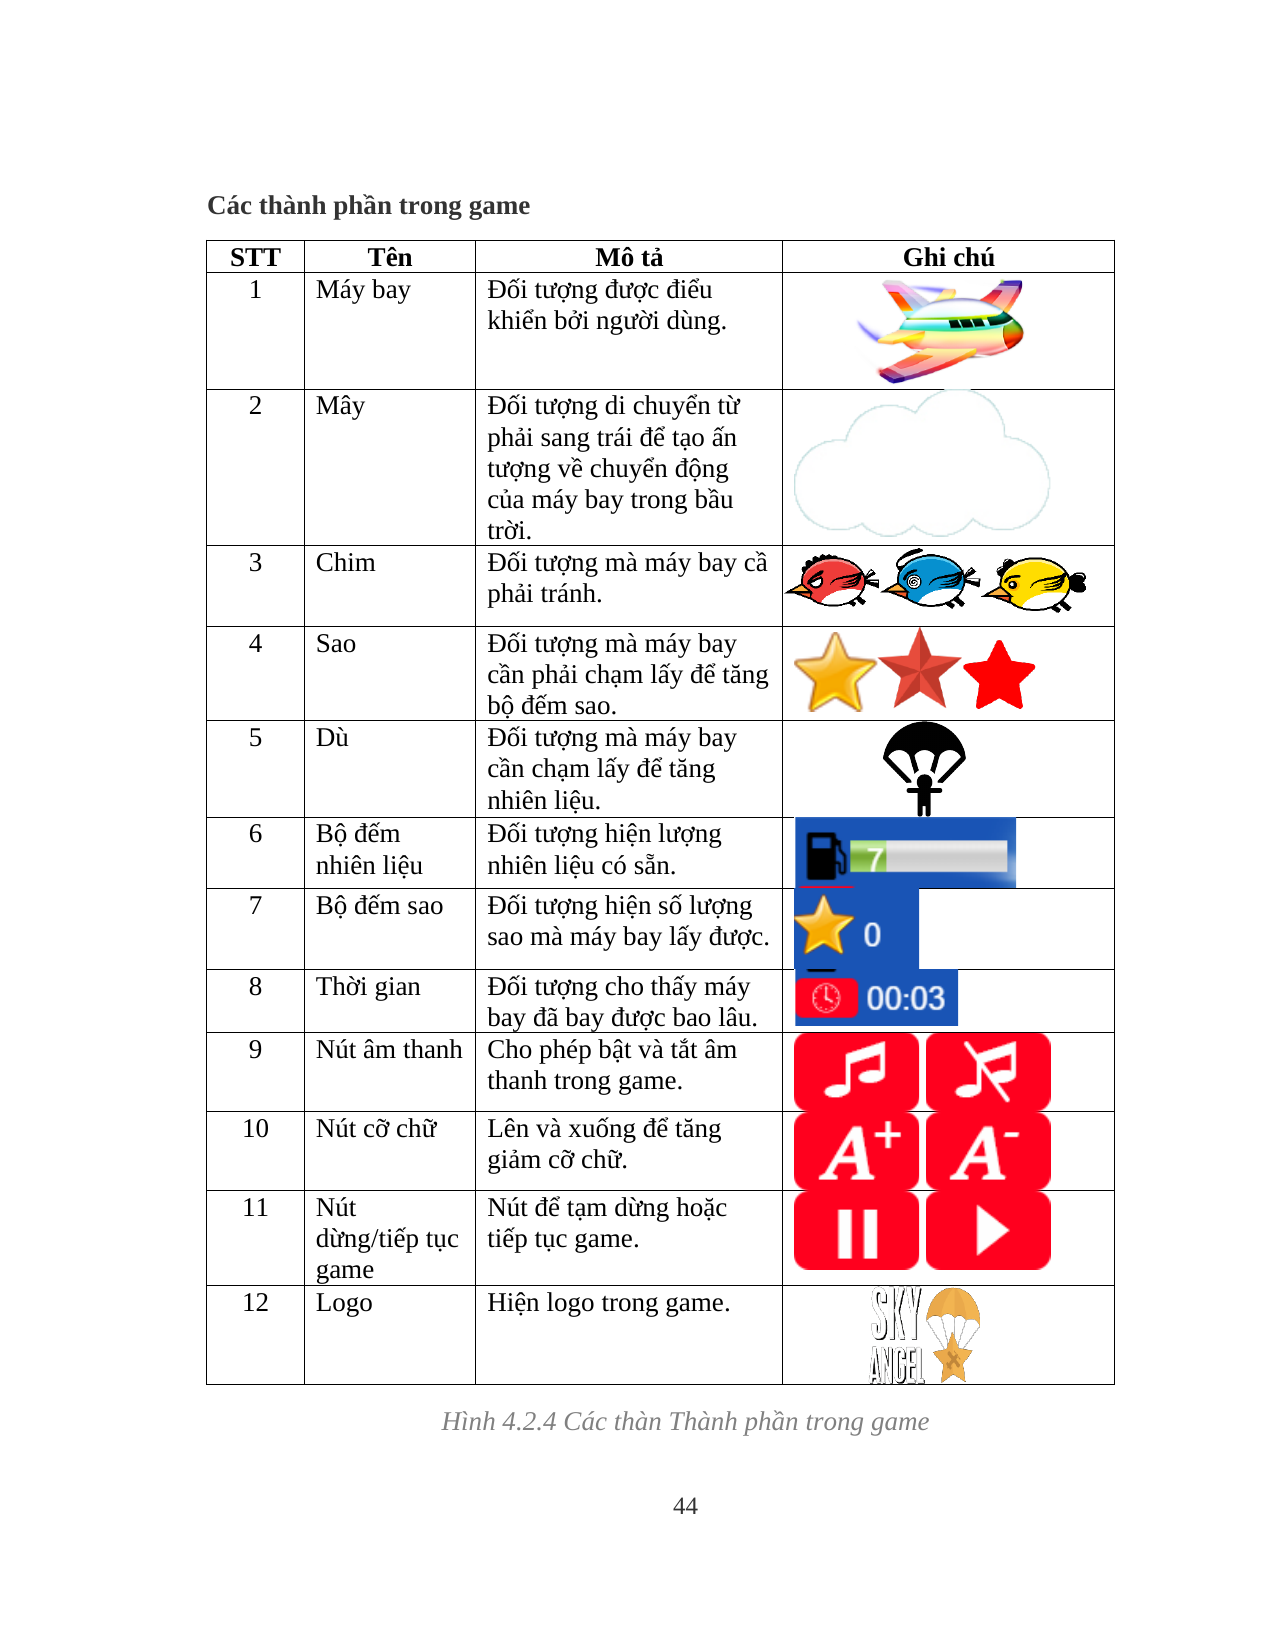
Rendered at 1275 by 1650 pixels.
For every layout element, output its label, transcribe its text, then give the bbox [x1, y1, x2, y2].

table_cell 5 [207, 721, 304, 817]
table_cell [783, 1286, 868, 1383]
table_cell Chim [305, 546, 475, 626]
table_cell Đối tượng cho thấy máy bay đã bay được bao lâu. [476, 970, 782, 1032]
table_cell Cho phép bật và tắt âm thanh trong game. [476, 1033, 782, 1111]
picture [794, 272, 1051, 537]
table_cell Hiện logo trong game. [476, 1286, 782, 1383]
picture [868, 1286, 980, 1384]
table_cell Mây [305, 390, 475, 545]
table_header STT [207, 241, 304, 272]
table_cell [1051, 1033, 1114, 1111]
table_cell Đối tượng mà máy bay cầ phải tránh. [476, 546, 782, 626]
table_cell 7 [207, 889, 304, 969]
table_cell 9 [207, 1033, 304, 1111]
table_cell [1017, 818, 1114, 888]
table_cell 12 [207, 1286, 304, 1383]
table_cell [783, 1033, 794, 1111]
table_cell Lên và xuống để tăng giảm cỡ chữ. [476, 1112, 782, 1190]
table_cell 3 [207, 546, 304, 626]
table_cell Nút dừng/tiếp tục game [305, 1191, 475, 1285]
table_cell Nút cỡ chữ [305, 1112, 475, 1190]
table_cell [783, 889, 794, 969]
table_cell Bộ đếm sao [305, 889, 475, 969]
table_cell [920, 1033, 926, 1111]
table_cell [783, 721, 883, 817]
table_header Mô tả [476, 241, 782, 272]
table_header Tên [305, 241, 475, 272]
table_cell Nút âm thanh [305, 1033, 475, 1111]
table_cell [920, 1112, 926, 1190]
table_cell Sao [305, 627, 475, 720]
table_cell [783, 1191, 1114, 1285]
table_cell 1 [207, 273, 304, 388]
table_cell Đối tượng được điểu khiển bởi người dùng. [476, 273, 782, 388]
table_cell Bộ đếm nhiên liệu [305, 818, 475, 888]
table_cell [1029, 273, 1114, 388]
table_cell Đối tượng mà máy bay cần phải chạm lấy để tăng bộ đếm sao. [476, 627, 782, 720]
picture [794, 627, 1037, 712]
table_cell [783, 627, 1114, 720]
table_cell Đối tượng di chuyển từ phải sang trái để tạo ấn tượng về chuyển động của máy bay trong bầu trời. [476, 390, 782, 545]
table_cell Dù [305, 721, 475, 817]
table_cell [966, 721, 1114, 817]
table_cell 11 [207, 1191, 304, 1285]
table_cell Thời gian [305, 970, 475, 1032]
table_cell Đối tượng hiện lượng nhiên liệu có sẵn. [476, 818, 782, 888]
picture [794, 1033, 920, 1270]
text Các thành phần trong game [177, 189, 1194, 221]
table_cell Đối tượng mà máy bay cần chạm lấy để tăng nhiên liệu. [476, 721, 782, 817]
table_cell [783, 818, 794, 888]
table_cell [783, 546, 1114, 626]
picture [926, 1033, 1051, 1270]
table_cell Nút để tạm dừng hoặc tiếp tục game. [476, 1191, 782, 1285]
table_cell Đối tượng hiện số lượng sao mà máy bay lấy được. [476, 889, 782, 969]
picture [878, 547, 1087, 626]
table_cell [783, 970, 1114, 1032]
table_header Ghi chú [783, 241, 1114, 272]
table_cell 10 [207, 1112, 304, 1190]
table_cell [783, 390, 1114, 545]
table_cell [1051, 1112, 1114, 1190]
picture [794, 721, 1017, 1026]
table_cell Máy bay [305, 273, 475, 388]
table_cell [980, 1286, 1114, 1383]
table_cell 8 [207, 970, 304, 1032]
table_cell 2 [207, 390, 304, 545]
text Hình 4.2.4 Các thàn Thành phần trong game [177, 1405, 1194, 1436]
table_cell [920, 889, 1114, 969]
table_cell [783, 273, 843, 388]
table_cell Logo [305, 1286, 475, 1383]
table_cell 6 [207, 818, 304, 888]
table_cell 4 [207, 627, 304, 720]
table_cell [783, 1112, 794, 1190]
